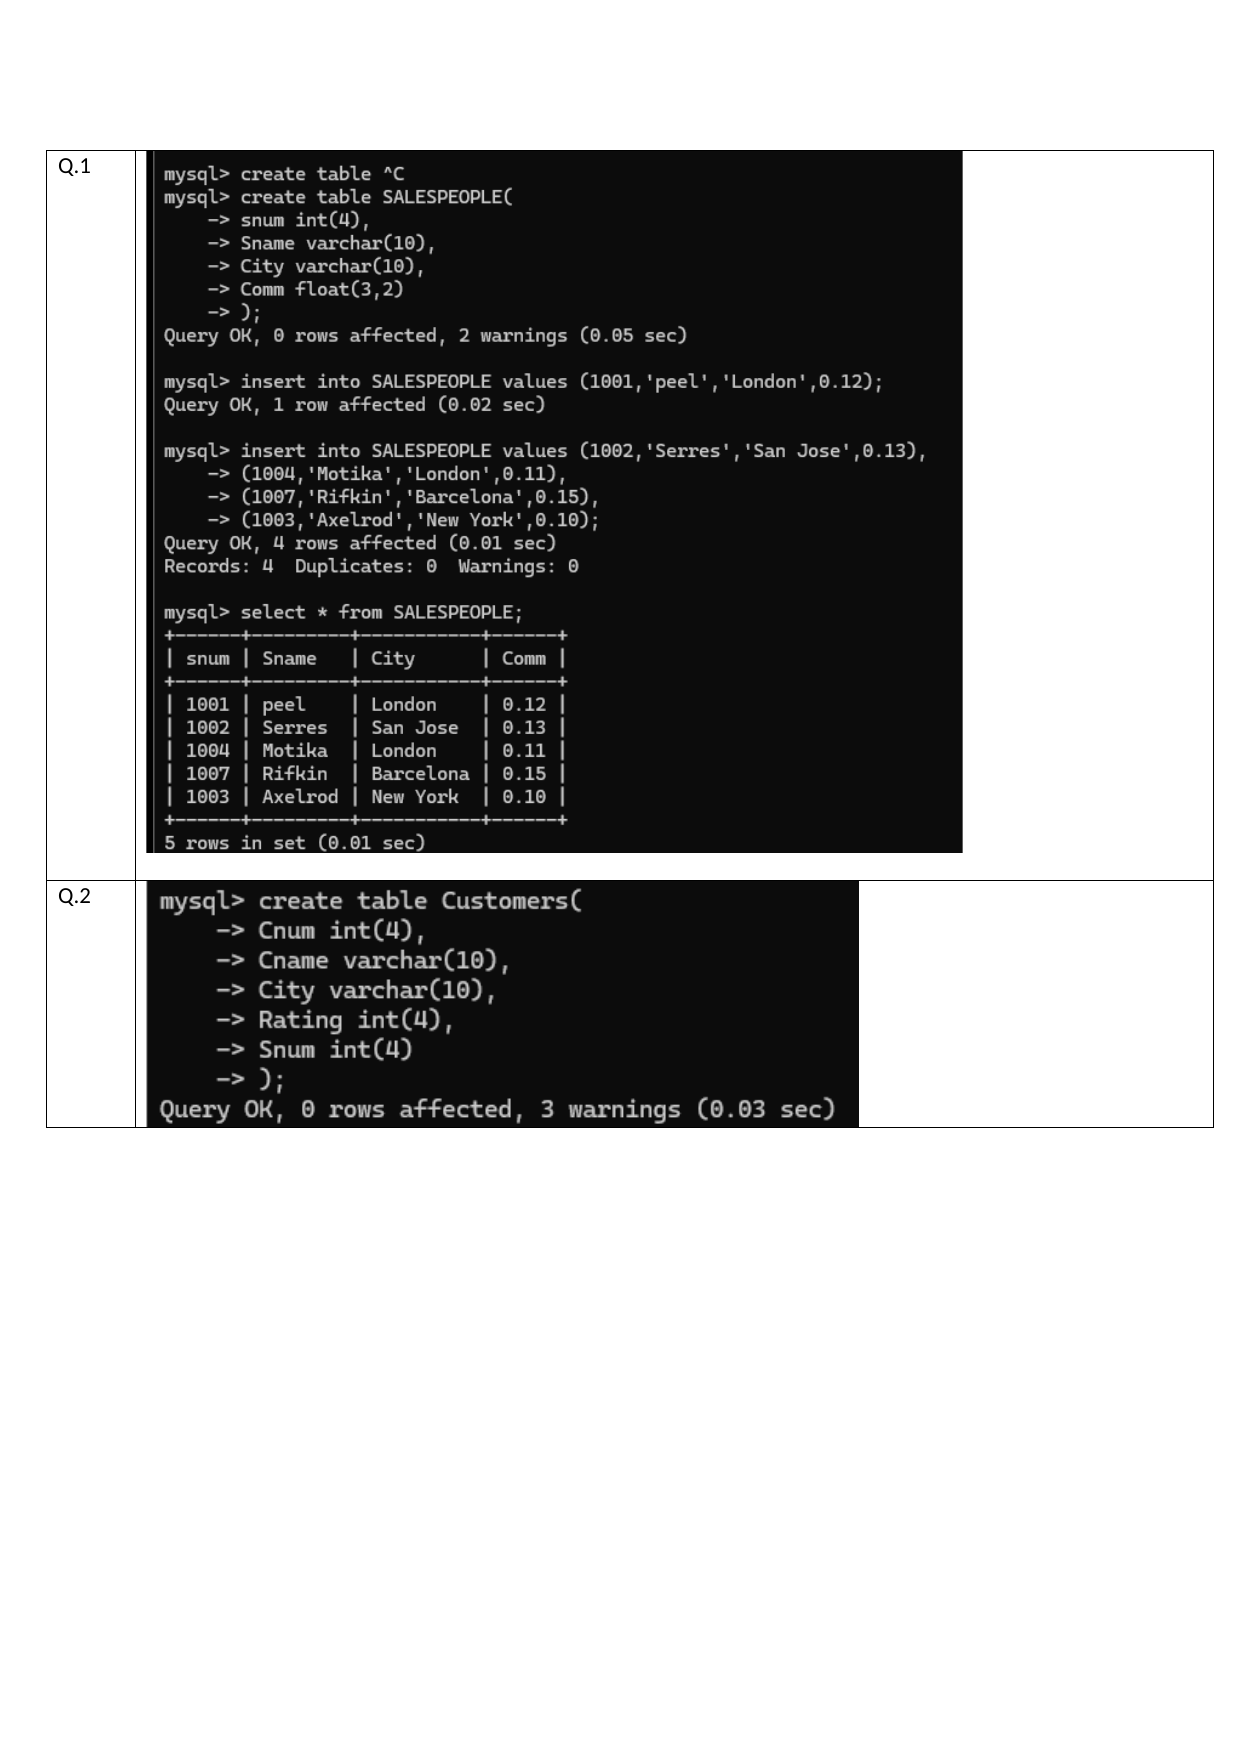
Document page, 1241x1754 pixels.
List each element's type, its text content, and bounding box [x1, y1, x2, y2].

table_header [136, 151, 1213, 880]
picture [146, 881, 859, 1127]
table_header Q.1 [47, 151, 135, 880]
table_cell [136, 881, 146, 1127]
picture [146, 151, 963, 853]
table_cell [859, 881, 1213, 1127]
table_cell Q.2 [47, 881, 135, 1127]
